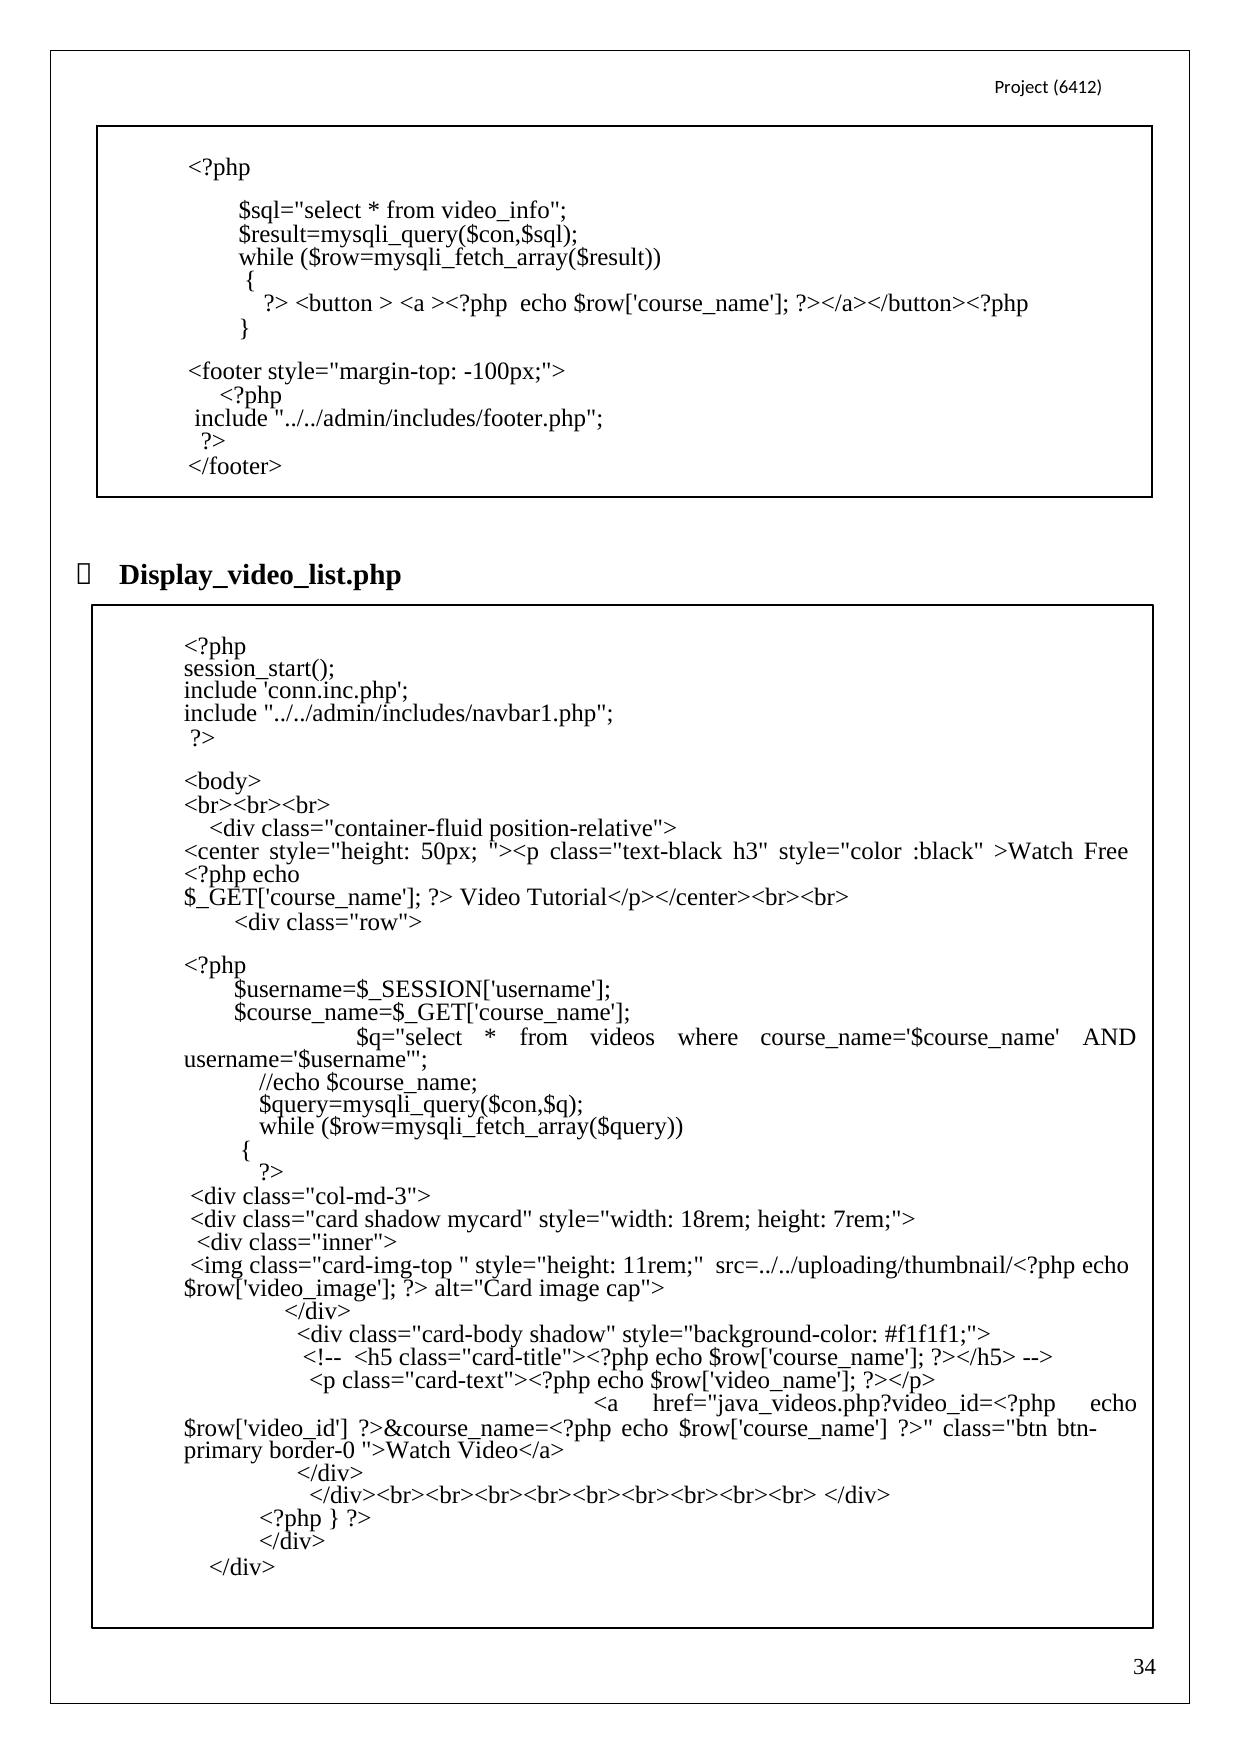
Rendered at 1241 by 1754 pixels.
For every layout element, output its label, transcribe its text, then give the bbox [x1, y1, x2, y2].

text { [240, 1138, 1188, 1163]
text <div class="row"> [234, 910, 1188, 936]
text <!-- <h5 class="card-title"><?php echo $row['course_name']; ?></h5> --> [302, 1347, 1188, 1370]
text $q="select * from videos where course_name='$course_name' AND username='$username'"; [183, 1027, 1137, 1073]
text ?> [190, 726, 1188, 752]
text </div><br><br><br><br><br><br><br><br><br> </div> [309, 1485, 1188, 1508]
text while ($row=mysqli_fetch_array($query)) [259, 1117, 1188, 1138]
text <a href="java_videos.php?video_id=<?php echo [593, 1393, 1188, 1416]
text <div class="col-md-3"> [190, 1184, 1188, 1209]
text </div> [284, 1301, 1188, 1324]
text $row['video_id'] ?>&course_name=<?php echo $row['course_name'] ?>" class="btn btn- primary border-0 ">Watch Video</a> [183, 1418, 1141, 1464]
text </div> [258, 1531, 1188, 1554]
text </div> [296, 1464, 1188, 1485]
text include 'conn.inc.php'; [183, 682, 1188, 703]
text $query=mysqli_query($con,$q); [259, 1094, 1188, 1117]
text <p class="card-text"><?php echo $row['video_name']; ?></p> [309, 1370, 1188, 1393]
text <br><br><br> [183, 795, 1188, 818]
text <div class="card-body shadow" style="background-color: #f1f1f1;"> [296, 1324, 1188, 1347]
text include "../../admin/includes/navbar1.php"; [183, 703, 1188, 726]
text //echo $course_name; [259, 1073, 1188, 1094]
text ?> [258, 1163, 1188, 1184]
text <body> [183, 769, 1188, 795]
text $_GET['course_name']; ?> Video Tutorial</p></center><br><br> [183, 887, 1188, 910]
text <?php } ?> [259, 1508, 1188, 1531]
subtitle Display_video_list.php [75, 553, 1188, 593]
text </div> [208, 1554, 1188, 1580]
text <div class="card shadow mycard" style="width: 18rem; height: 7rem;"> [190, 1209, 1188, 1232]
text <div class="inner"> [196, 1232, 1188, 1255]
text <?php [183, 953, 1188, 979]
text $row['video_image']; ?> alt="Card image cap"> [183, 1278, 1188, 1301]
text <center style="height: 50px; "><p class="text-black h3" style="color :black" >Watch Free [183, 841, 1188, 864]
text $username=$_SESSION['username']; [234, 979, 1188, 1002]
text <?php session_start(); [183, 636, 337, 682]
text <?php echo [183, 864, 1188, 887]
text $course_name=$_GET['course_name']; [234, 1002, 1188, 1025]
text <img class="card-img-top " style="height: 11rem;" src=../../uploading/thumbnail/<?php echo [190, 1255, 1188, 1278]
text <div class="container-fluid position-relative"> [209, 818, 1188, 841]
